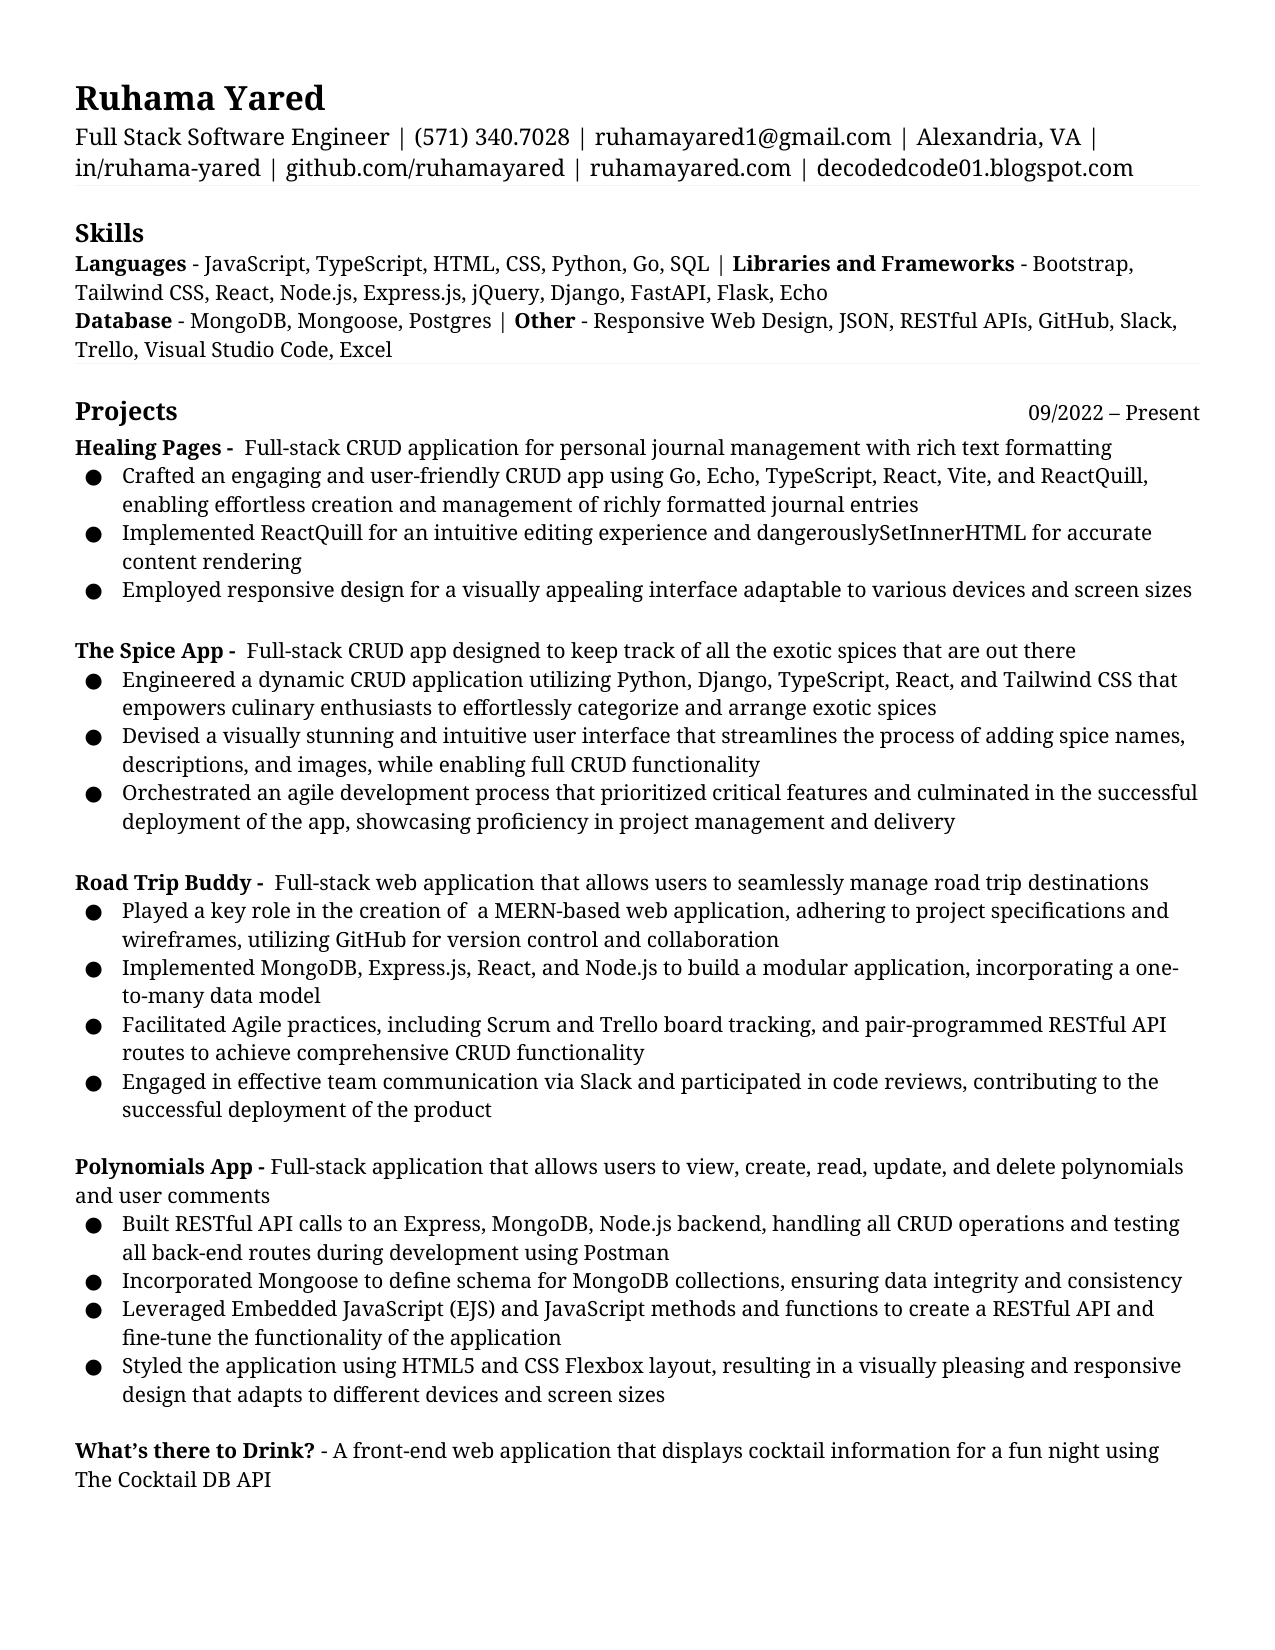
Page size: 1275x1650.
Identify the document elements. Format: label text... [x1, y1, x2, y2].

text Projects 09/2022 – Present [75, 394, 1200, 428]
list Styled the application using HTML5 and CSS Flexbox layout, resulting in a visually pleasing and responsive design that adapts to different devices and screen sizes [84, 1351, 1200, 1408]
text Skills [75, 216, 1200, 249]
text Road Trip Buddy - Full-stack web application that allows users to seamlessly manage road trip destinations [75, 868, 1200, 896]
list Implemented MongoDB, Express.js, React, and Node.js to build a modular application, incorporating a one-to-many data model [84, 953, 1200, 1010]
text Full Stack Software Engineer | (571) 340.7028 | ruhamayared1@gmail.com | Alexandria, VA | in/ruhama-yared | github.com/ruhamayared | ruhamayared.com | decodedcode01.blogspot.com [75, 120, 1200, 183]
list Leveraged Embedded JavaScript (EJS) and JavaScript methods and functions to create a RESTful API and fine-tune the functionality of the application [84, 1294, 1200, 1351]
list Orchestrated an agile development process that prioritized critical features and culminated in the successful deployment of the app, showcasing proficiency in project management and delivery [84, 778, 1200, 835]
list Crafted an engaging and user-friendly CRUD app using Go, Echo, TypeScript, React, Vite, and ReactQuill, enabling effortless creation and management of richly formatted journal entries [84, 461, 1200, 518]
text Healing Pages - Full-stack CRUD application for personal journal management with rich text formatting [75, 433, 1200, 461]
list Built RESTful API calls to an Express, MongoDB, Node.js backend, handling all CRUD operations and testing all back-end routes during development using Postman [84, 1209, 1200, 1266]
text Languages - JavaScript, TypeScript, HTML, CSS, Python, Go, SQL | Libraries and Frameworks - Bootstrap, Tailwind CSS, React, Node.js, Express.js, jQuery, Django, FastAPI, Flask, Echo [75, 249, 1200, 306]
text The Spice App - Full-stack CRUD app designed to keep track of all the exotic spices that are out there [75, 636, 1200, 665]
text Database - MongoDB, Mongoose, Postgres | Other - Responsive Web Design, JSON, RESTful APIs, GitHub, Slack, Trello, Visual Studio Code, Excel [75, 306, 1200, 363]
list Facilitated Agile practices, including Scrum and Trello board tracking, and pair-programmed RESTful API routes to achieve comprehensive CRUD functionality [84, 1010, 1200, 1067]
list Devised a visually stunning and intuitive user interface that streamlines the process of adding spice names, descriptions, and images, while enabling full CRUD functionality [84, 722, 1200, 778]
list Engineered a dynamic CRUD application utilizing Python, Django, TypeScript, React, and Tailwind CSS that empowers culinary enthusiasts to effortlessly categorize and arrange exotic spices [84, 665, 1200, 722]
list Played a key role in the creation of a MERN-based web application, adhering to project specifications and wireframes, utilizing GitHub for version control and collaboration [84, 896, 1200, 953]
text Polynomials App - Full-stack application that allows users to view, create, read, update, and delete polynomials and user comments [75, 1152, 1200, 1209]
list Engaged in effective team communication via Slack and participated in code reviews, contributing to the successful deployment of the product [84, 1067, 1200, 1124]
text What’s there to Drink? - A front-end web application that displays cocktail information for a fun night using The Cocktail DB API [75, 1437, 1200, 1493]
list Incorporated Mongoose to define schema for MongoDB collections, ensuring data integrity and consistency [84, 1266, 1200, 1294]
text Ruhama Yared [75, 75, 1200, 120]
list Employed responsive design for a visually appealing interface adaptable to various devices and screen sizes [84, 575, 1200, 604]
list Implemented ReactQuill for an intuitive editing experience and dangerouslySetInnerHTML for accurate content rendering [84, 518, 1200, 575]
